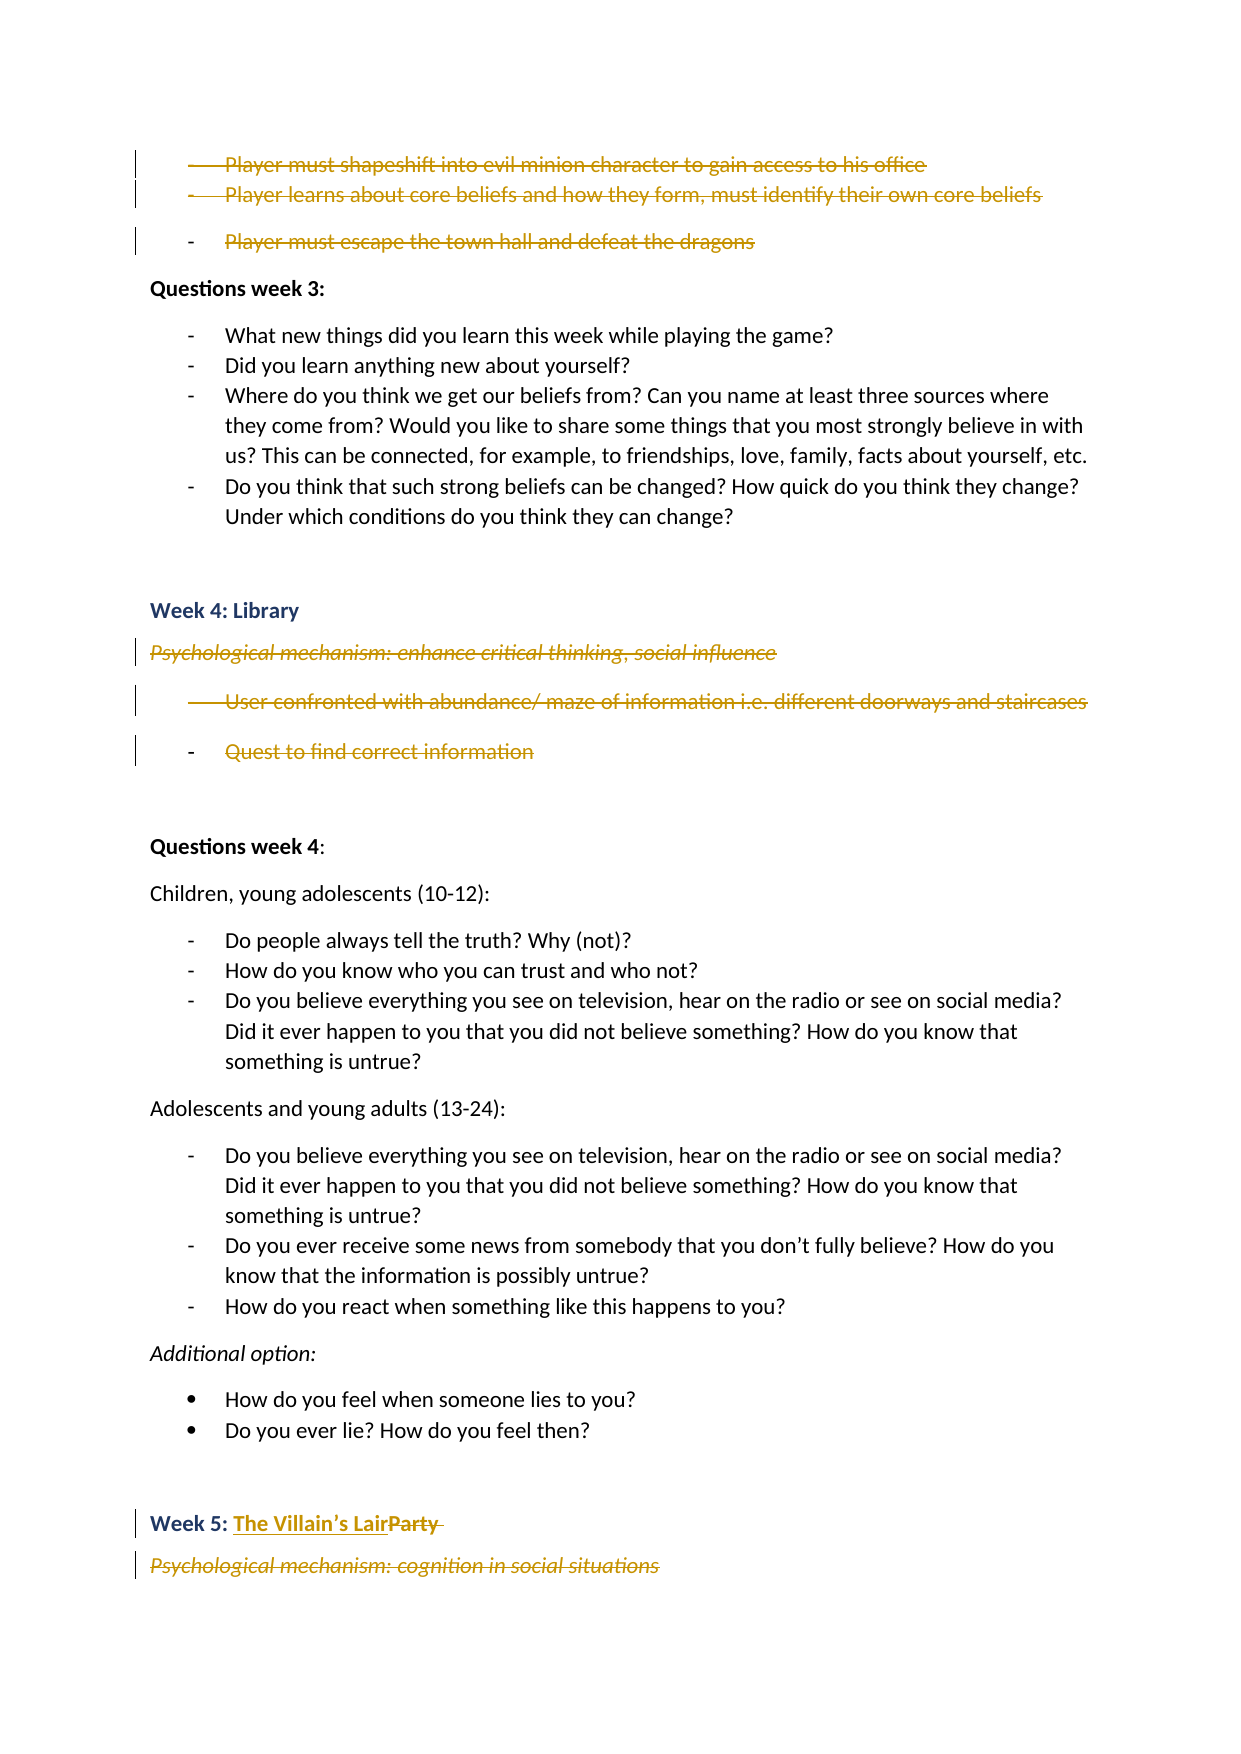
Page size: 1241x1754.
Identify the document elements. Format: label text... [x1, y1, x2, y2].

list Do people always tell the truth? Why (not)? [187, 926, 1090, 954]
list How do you feel when someone lies to you? [187, 1386, 1090, 1413]
subtitle Week 4: Library [150, 596, 1090, 624]
text Adolescents and young adults (13-24): [150, 1094, 1090, 1122]
list Do you believe everything you see on television, hear on the radio or see on social media? Did it ever happen to you that you did not believe something? How do you know that something is untrue? [187, 987, 1090, 1075]
list What new things did you learn this week while playing the game? [187, 321, 1090, 349]
list Do you think that such strong beliefs can be changed? How quick do you think they change? Under which conditions do you think they can change? [187, 472, 1090, 530]
list Do you ever receive some news from somebody that you don’t fully believe? How do you know that the information is possibly untrue? [187, 1231, 1090, 1289]
text Children, young adolescents (10-12): [150, 879, 1090, 907]
list How do you know who you can trust and who not? [187, 956, 1090, 984]
text Questions week 3: [150, 274, 1090, 302]
list Do you believe everything you see on television, hear on the radio or see on social media? Did it ever happen to you that you did not believe something? How do you know that something is untrue? [187, 1141, 1090, 1229]
list How do you react when something like this happens to you? [187, 1292, 1090, 1320]
list Did you learn anything new about yourself? [187, 351, 1090, 379]
list Do you ever lie? How do you feel then? [187, 1416, 1090, 1444]
text Additional option: [150, 1339, 1090, 1367]
text Questions week 4: [150, 832, 1090, 860]
subtitle Week 5: [150, 1509, 1090, 1537]
list Where do you think we get our beliefs from? Can you name at least three sources where they come from? Would you like to share some things that you most strongly believe in with us? This can be connected, for example, to friendships, love, family, facts about yourself, etc. [187, 381, 1090, 470]
